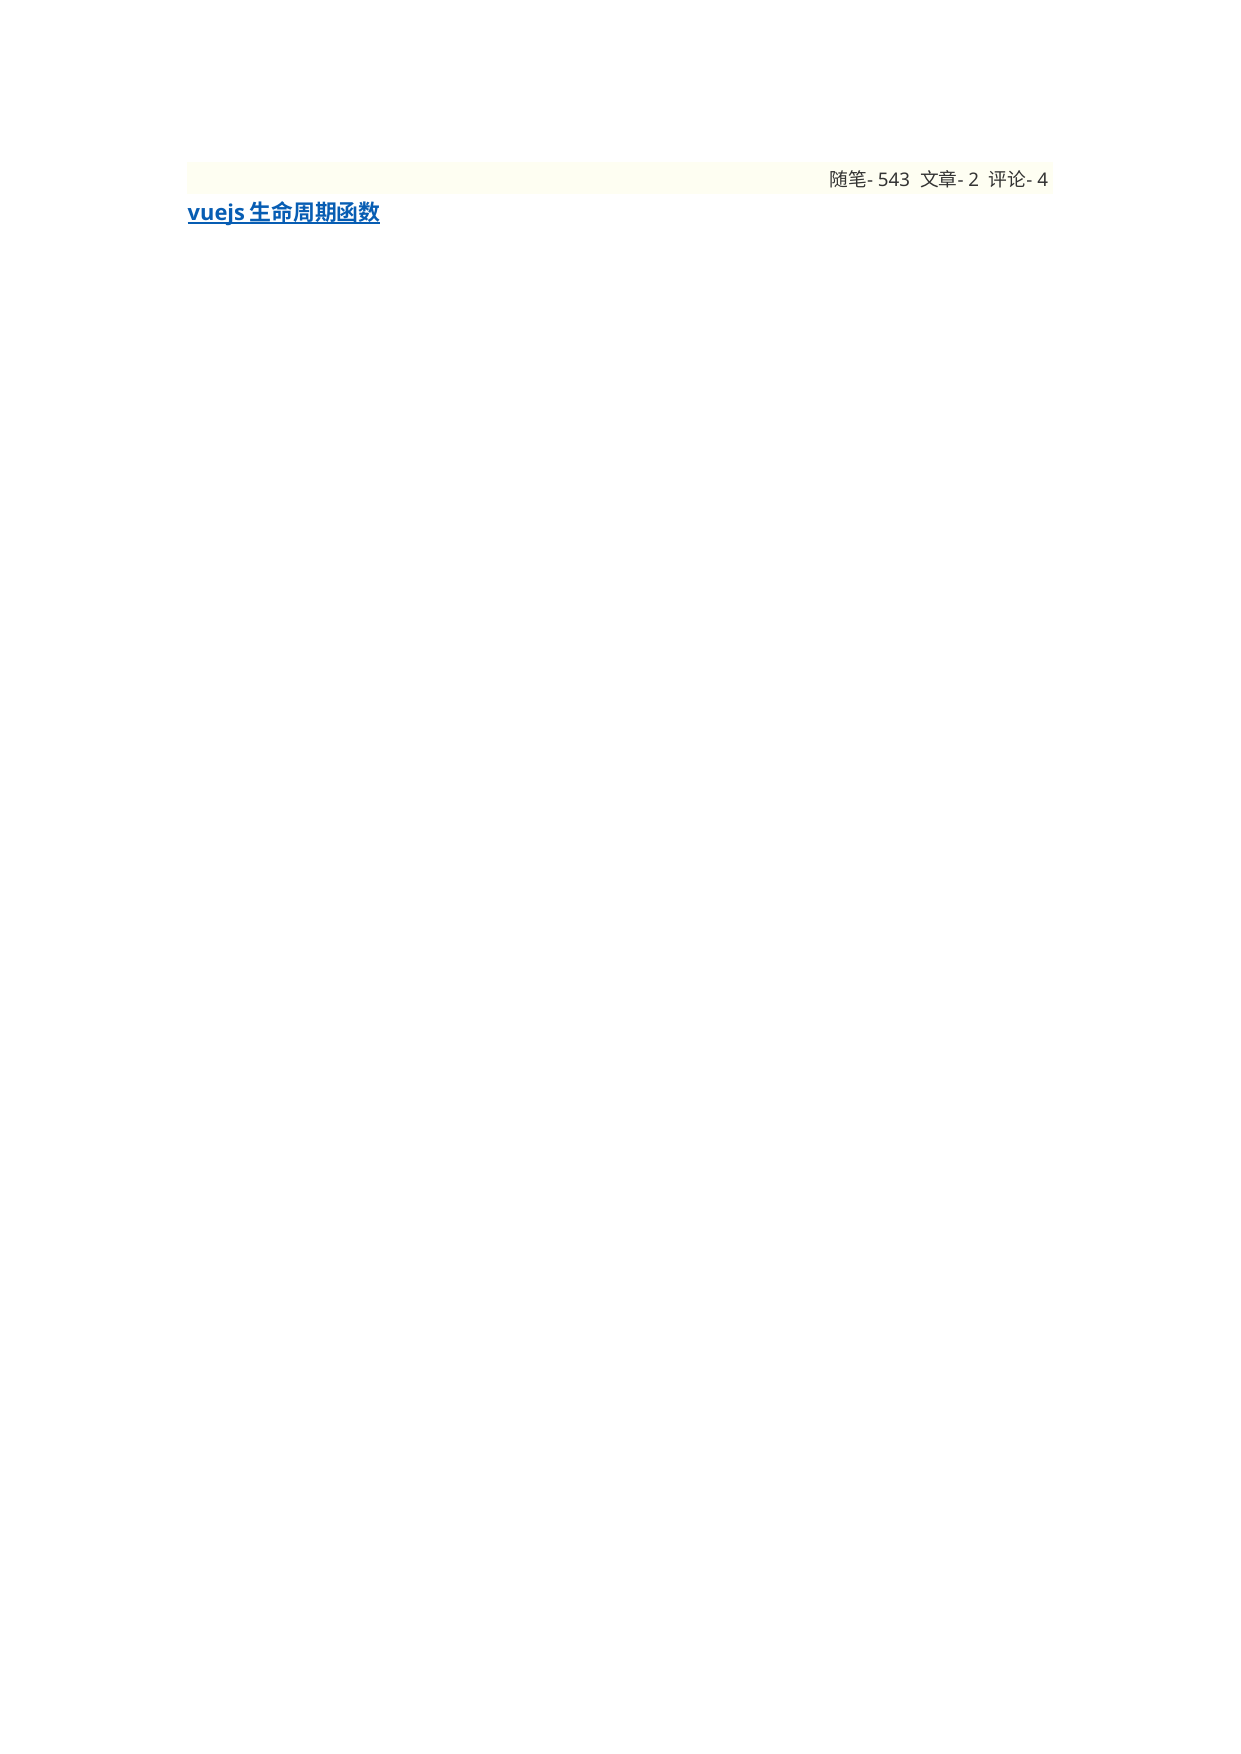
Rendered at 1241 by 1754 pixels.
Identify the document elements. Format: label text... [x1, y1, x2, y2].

text 随笔- 543 文章- 2 评论- 4 [187, 162, 1053, 194]
text vuejs生命周期函数 [187, 194, 1053, 227]
